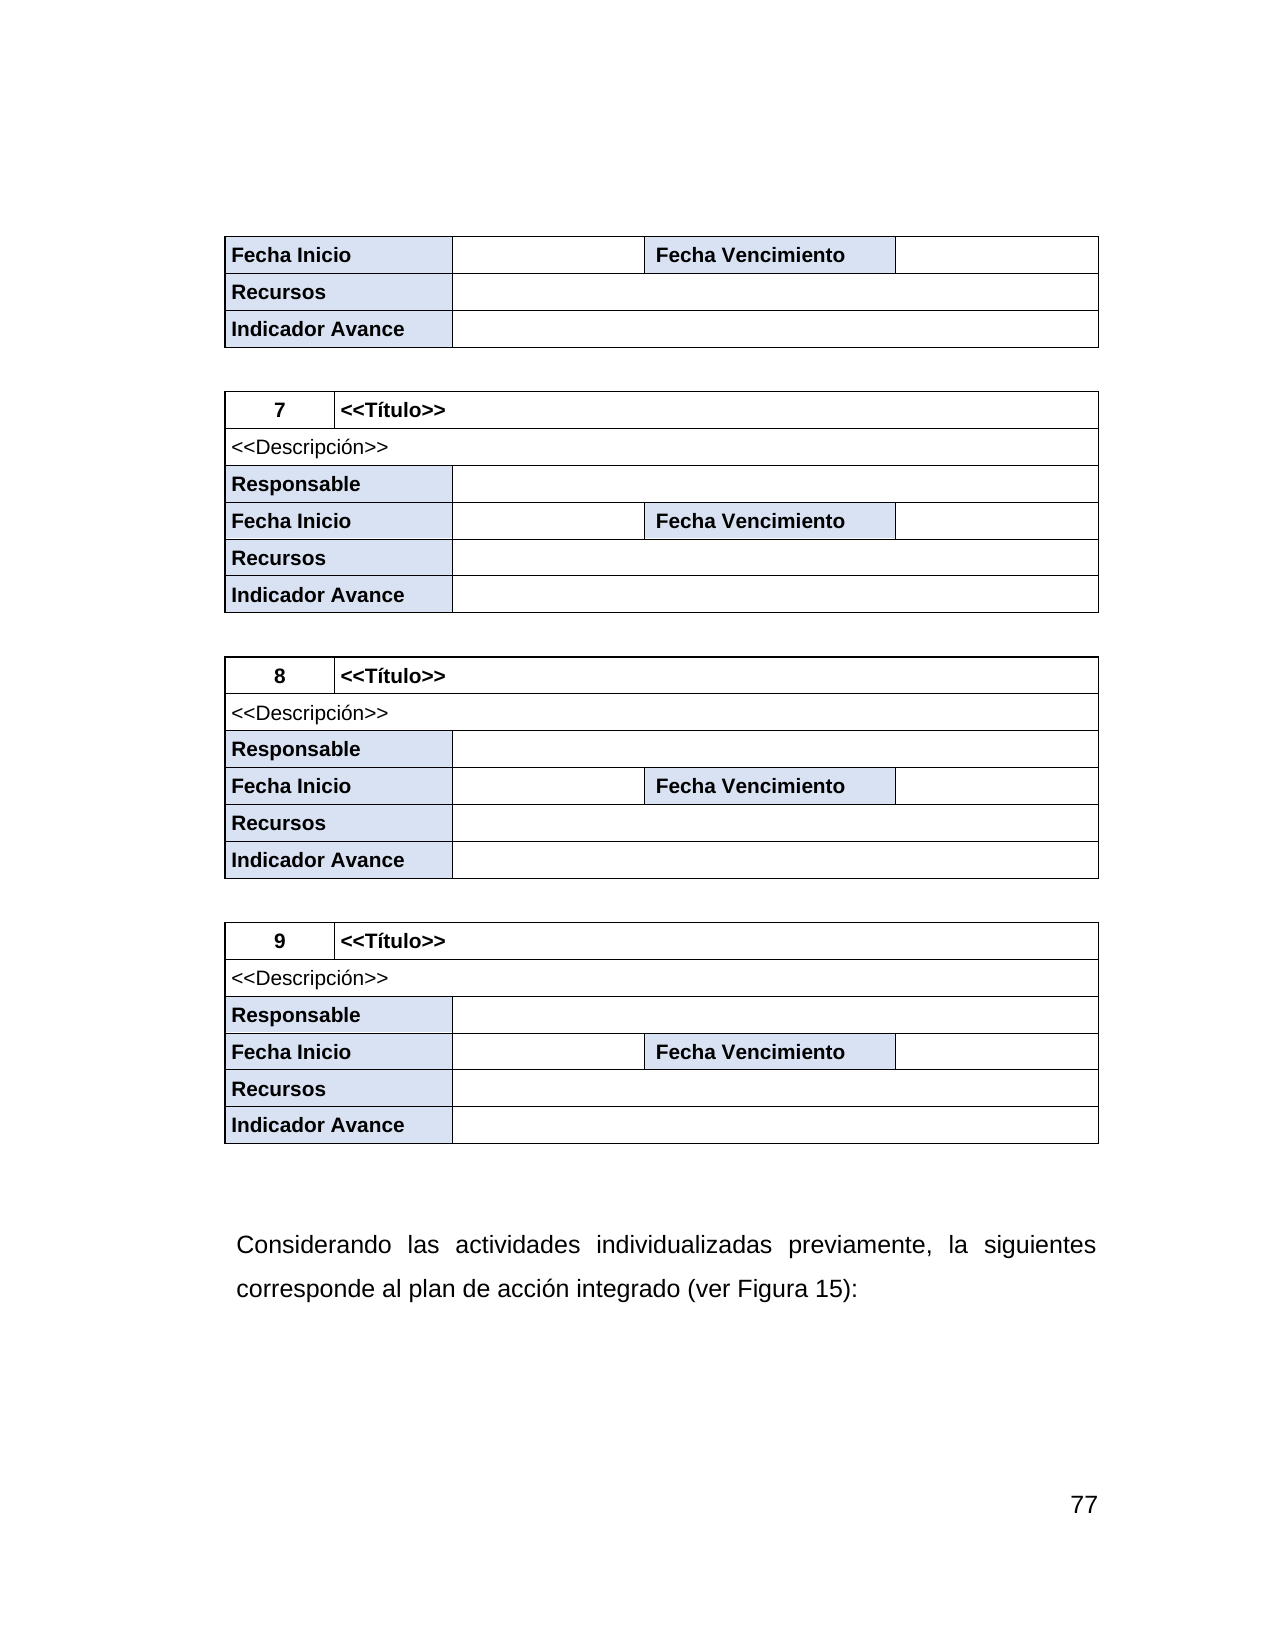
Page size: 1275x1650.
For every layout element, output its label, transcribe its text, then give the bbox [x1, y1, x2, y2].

table_cell [453, 466, 1098, 502]
table_cell [453, 1070, 1098, 1106]
table_cell Recursos [226, 274, 452, 310]
table_cell [453, 1107, 1098, 1143]
table_cell Indicador Avance [226, 576, 452, 612]
table_cell <<Descripción>> [226, 694, 1098, 730]
table_cell [453, 731, 1098, 767]
table_cell Recursos [226, 540, 452, 575]
table_cell Fecha Inicio [226, 237, 452, 273]
text Considerando las actividades individualizadas previamente, la siguientes corresponde al plan de acción integrado (ver Figura 15): [236, 1230, 1098, 1302]
table_cell [896, 503, 1098, 538]
table_cell Recursos [226, 1070, 452, 1106]
table_cell [453, 805, 1098, 841]
table_cell Responsable [226, 731, 452, 767]
table_cell [453, 237, 644, 273]
table_cell Indicador Avance [226, 842, 452, 878]
table_cell Fecha Inicio [226, 768, 452, 804]
table_cell [453, 1034, 644, 1069]
table_cell Indicador Avance [226, 311, 452, 347]
table_header 9 [226, 923, 334, 959]
table_cell Fecha Vencimiento [645, 1034, 895, 1069]
table_cell [453, 576, 1098, 612]
table_cell Fecha Vencimiento [645, 237, 895, 273]
table_cell [453, 503, 644, 538]
table_cell Fecha Vencimiento [645, 503, 895, 538]
table_cell <<Descripción>> [226, 429, 1098, 465]
table_header 8 [226, 658, 334, 693]
table_header <<Título>> [335, 923, 1098, 959]
table_cell [453, 768, 644, 804]
table_cell Fecha Inicio [226, 1034, 452, 1069]
table_cell [896, 1034, 1098, 1069]
table_cell Fecha Inicio [226, 503, 452, 538]
table_cell Indicador Avance [226, 1107, 452, 1143]
table_cell [453, 274, 1098, 310]
table_cell [453, 842, 1098, 878]
table_cell [896, 768, 1098, 804]
table_cell Responsable [226, 466, 452, 502]
table_cell [453, 997, 1098, 1032]
table_header 7 [226, 392, 334, 428]
table_cell Fecha Vencimiento [645, 768, 895, 804]
table_cell Responsable [226, 997, 452, 1032]
table_header <<Título>> [335, 392, 1098, 428]
table_cell Recursos [226, 805, 452, 841]
table_cell [453, 311, 1098, 347]
table_cell <<Descripción>> [226, 960, 1098, 996]
table_cell [453, 540, 1098, 575]
table_header <<Título>> [335, 658, 1098, 693]
table_cell [896, 237, 1098, 273]
